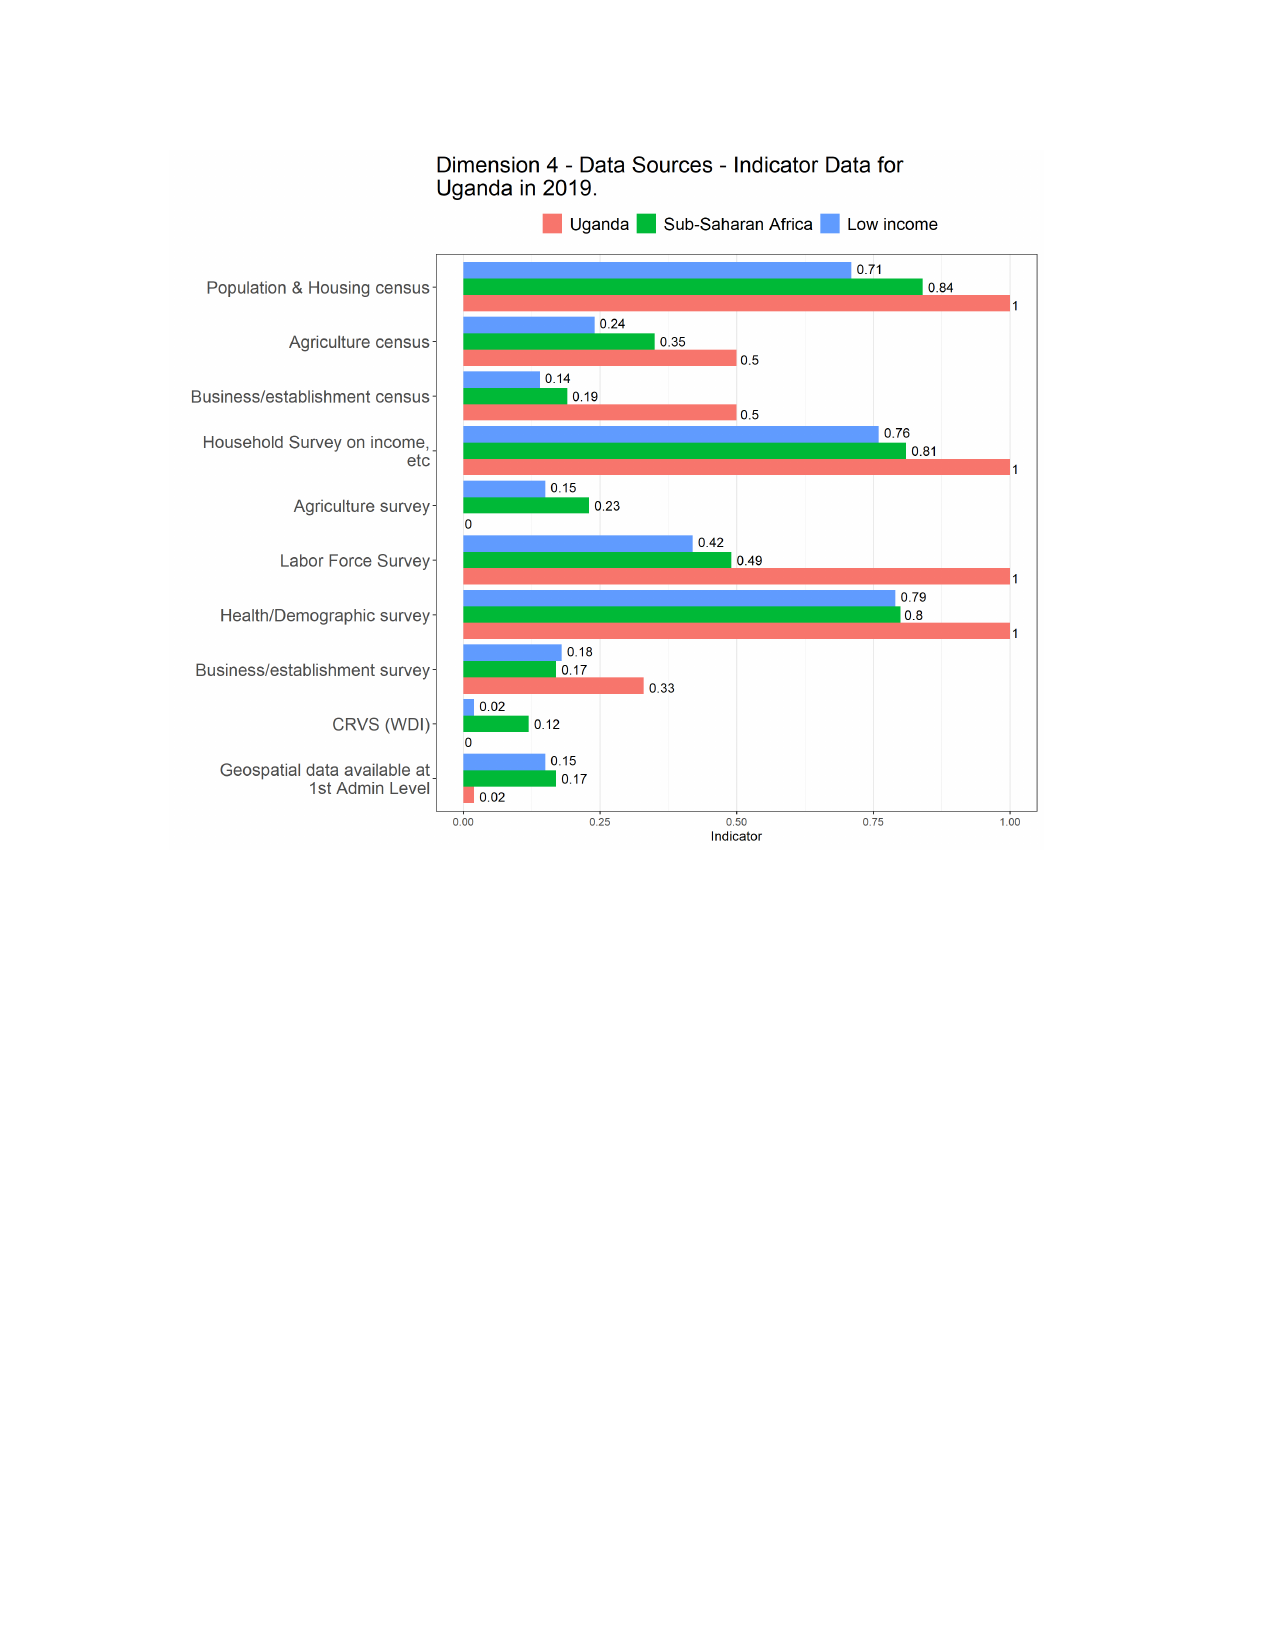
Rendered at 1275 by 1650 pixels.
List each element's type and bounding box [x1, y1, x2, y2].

picture [168, 150, 1044, 850]
